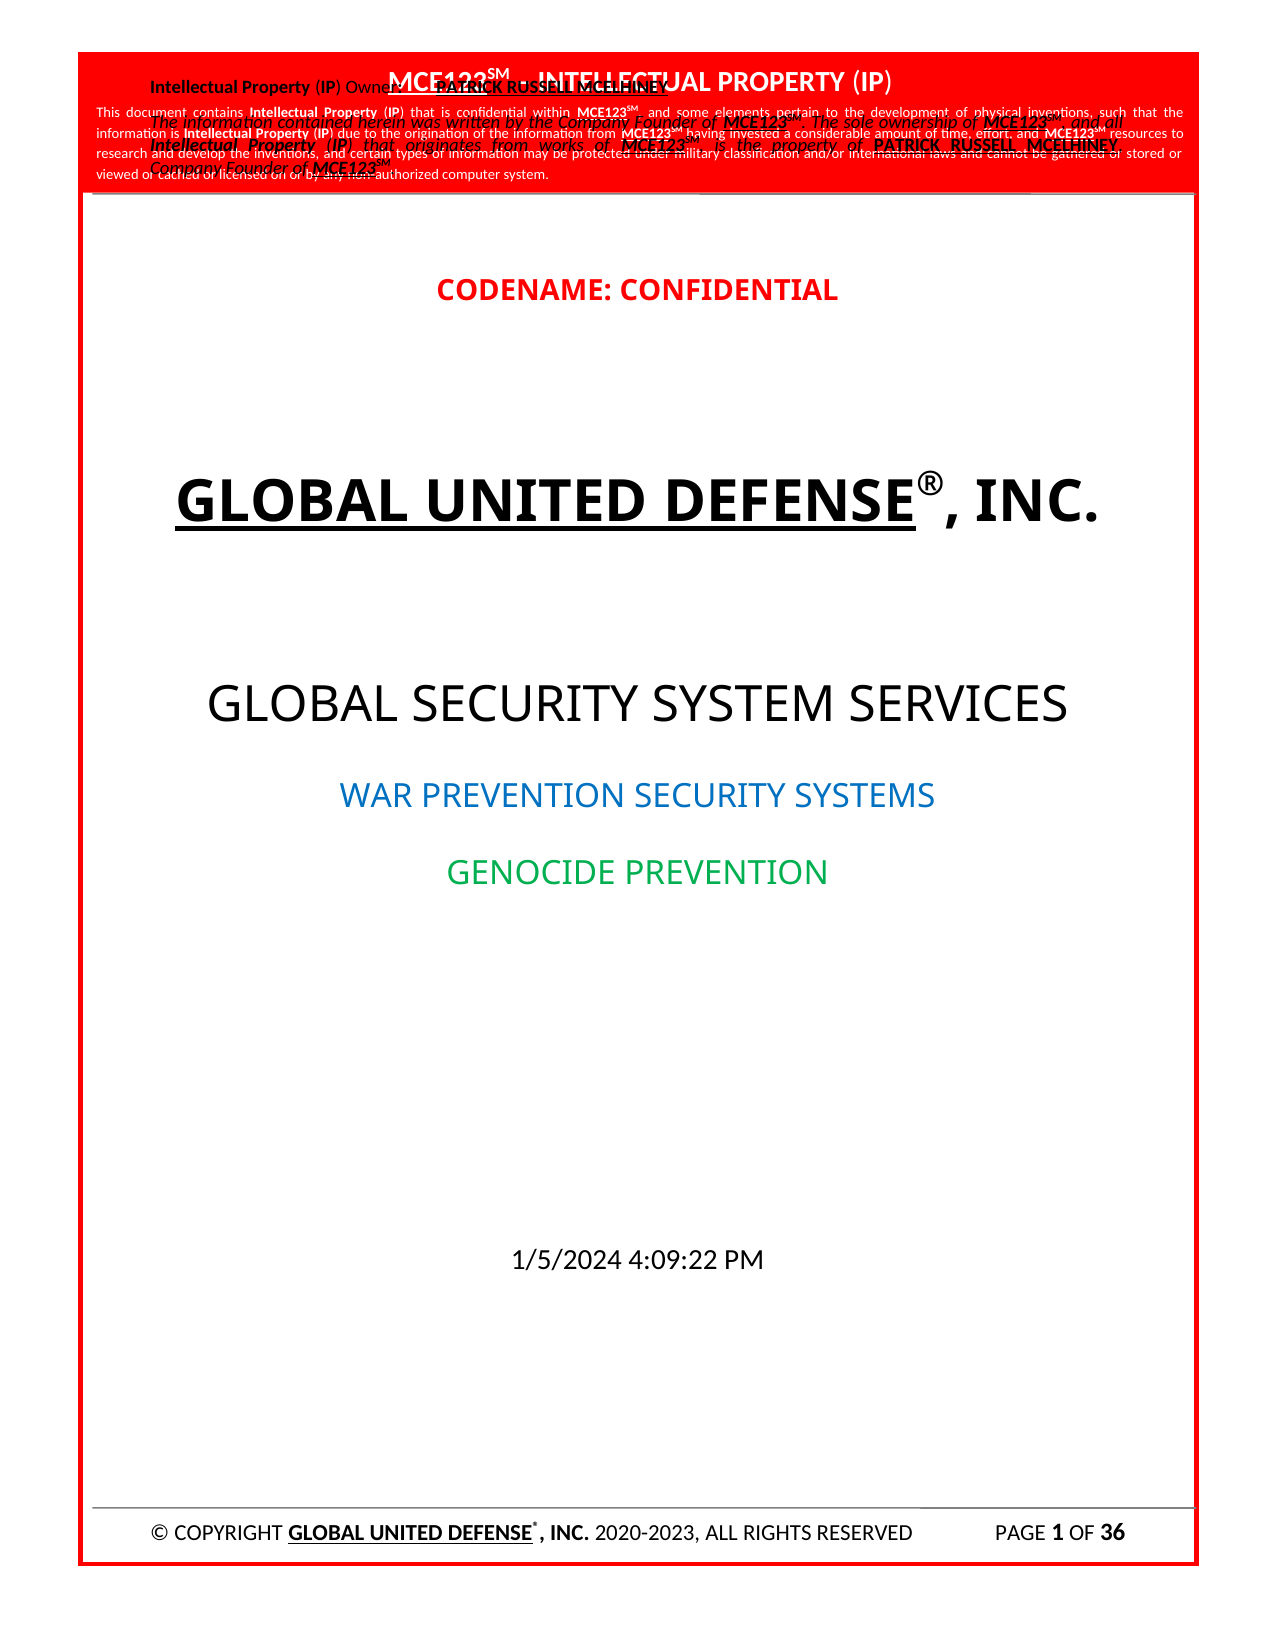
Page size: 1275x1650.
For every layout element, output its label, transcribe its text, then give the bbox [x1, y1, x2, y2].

text CODENAME: CONFIDENTIAL [150, 269, 1125, 309]
text GLOBAL SECURITY SYSTEM SERVICES [150, 668, 1125, 736]
subtitle GENOCIDE PREVENTION [150, 849, 1125, 894]
text GLOBAL UNITED DEFENSE®, INC. [150, 459, 1125, 539]
subtitle WAR PREVENTION SECURITY SYSTEMS [150, 772, 1125, 817]
text 1/5/2024 4:09:22 PM [150, 1241, 1125, 1277]
